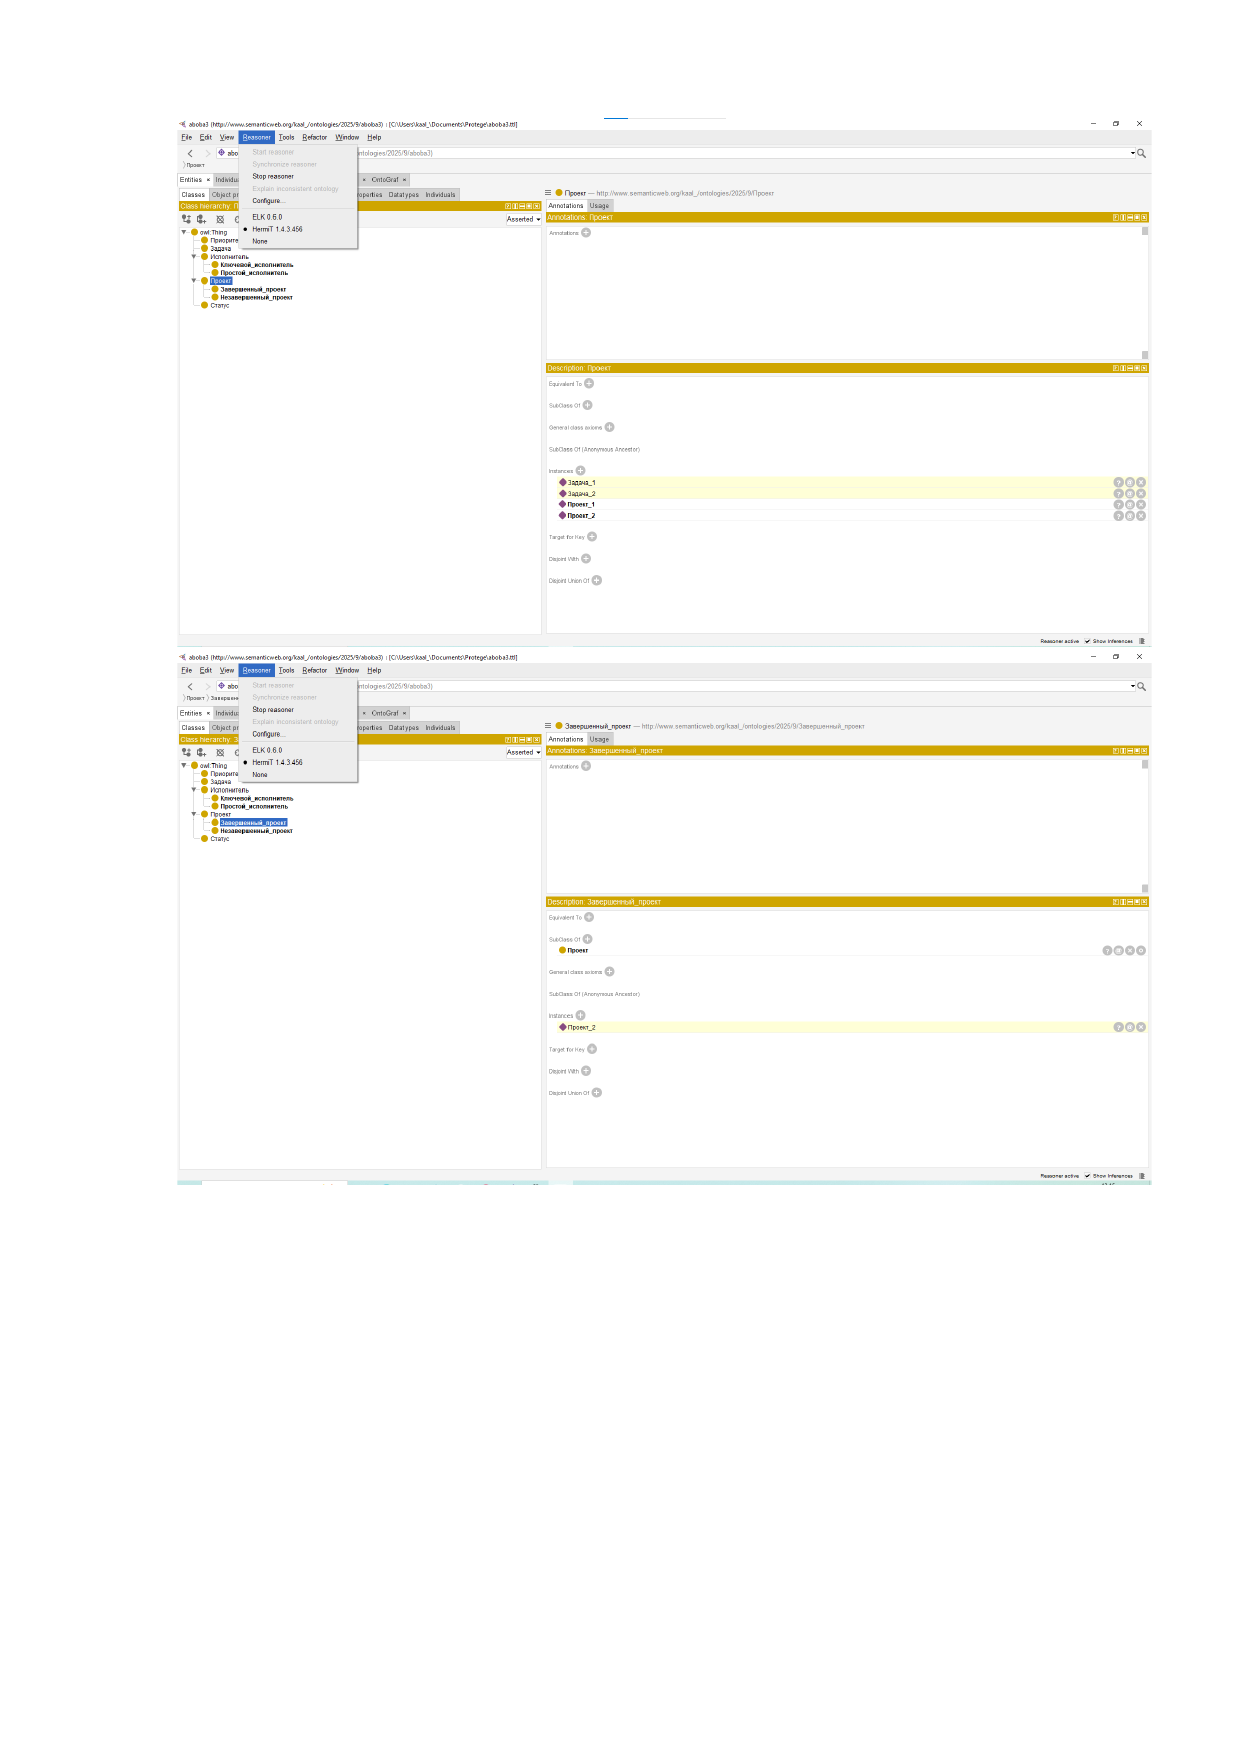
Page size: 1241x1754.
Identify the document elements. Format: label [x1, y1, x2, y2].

picture [177, 118, 1152, 647]
picture [177, 652, 1152, 1185]
